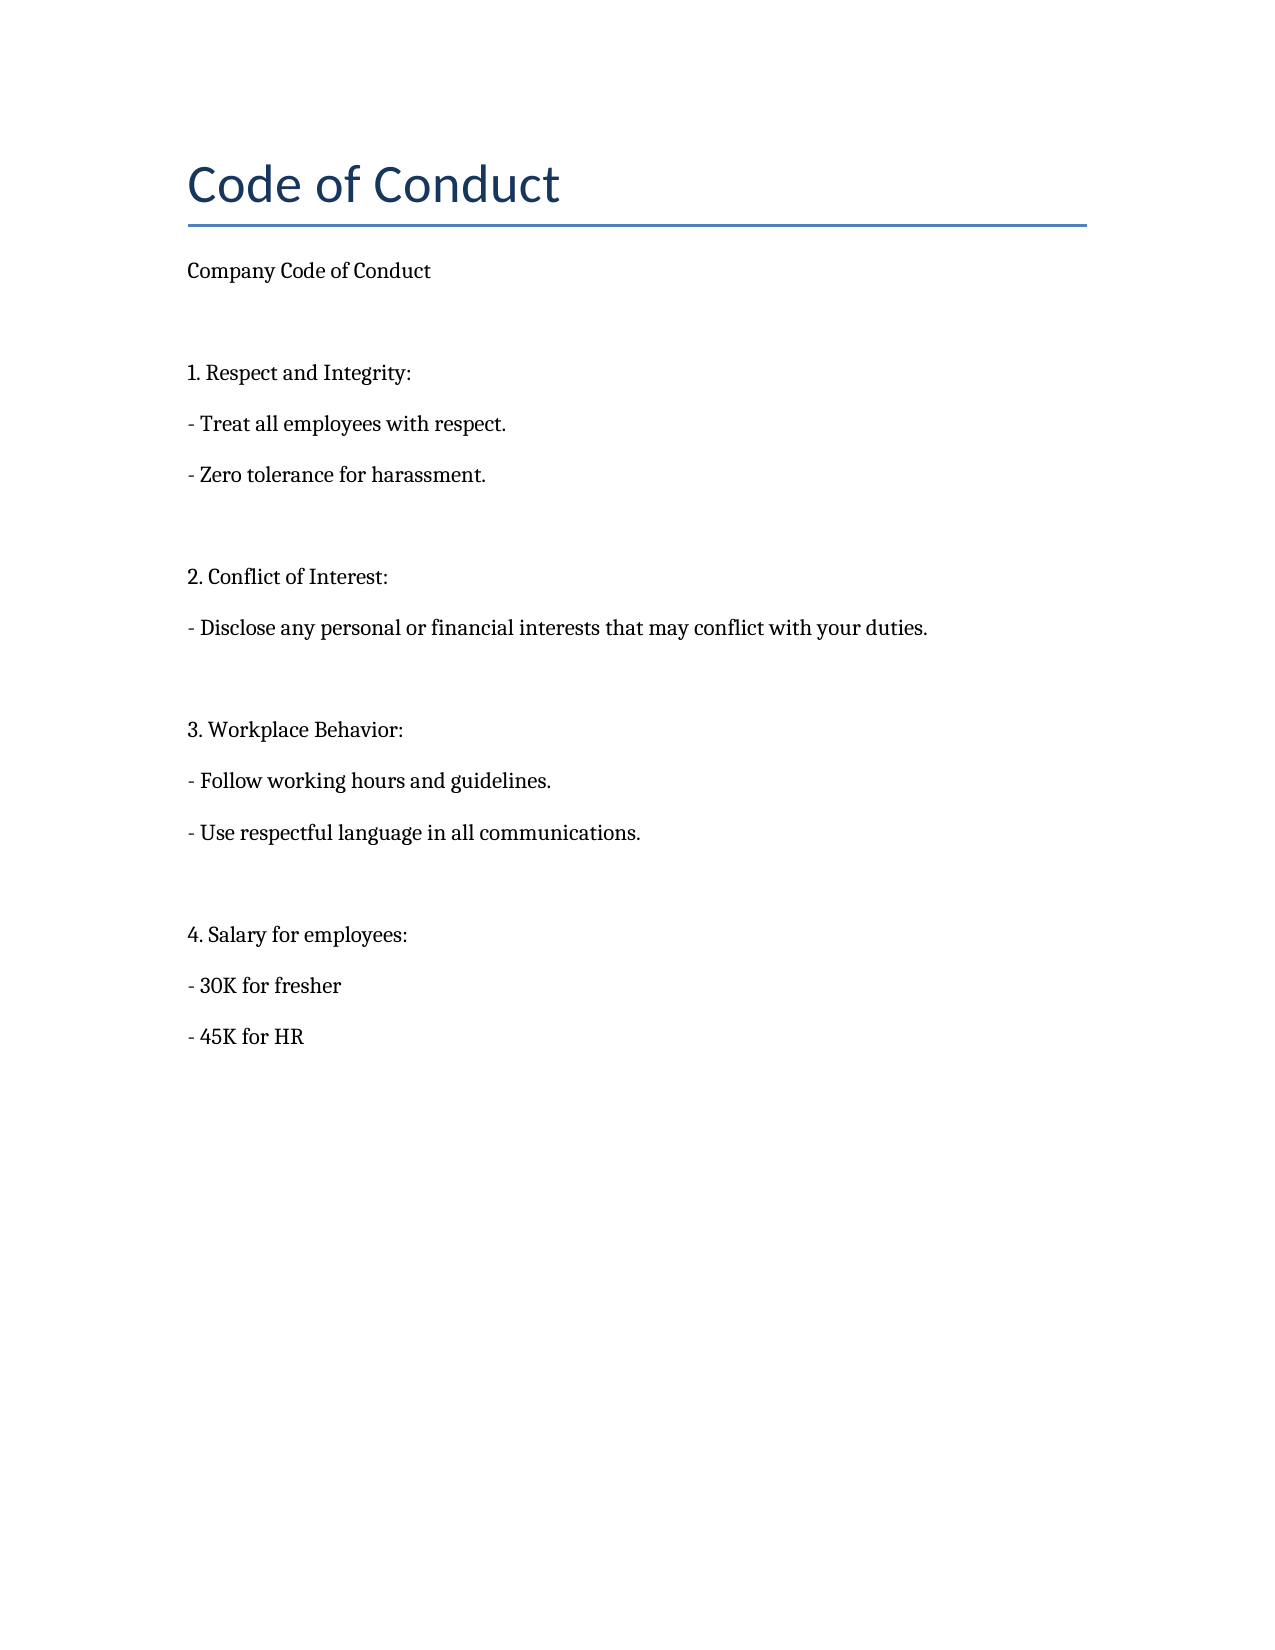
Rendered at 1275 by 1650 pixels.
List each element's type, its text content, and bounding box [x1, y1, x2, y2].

text - Disclose any personal or financial interests that may conflict with your duties. [187, 615, 1087, 641]
text 4. Salary for employees: [187, 921, 1087, 948]
text - Use respectful language in all communications. [187, 819, 1087, 846]
text - 30K for fresher [187, 972, 1087, 999]
text - Follow working hours and guidelines. [187, 768, 1087, 794]
text 3. Workplace Behavior: [187, 717, 1087, 743]
text 2. Conflict of Interest: [187, 564, 1087, 590]
title Code of Conduct [187, 150, 1087, 227]
text 1. Respect and Integrity: [187, 360, 1087, 386]
text Company Code of Conduct [187, 258, 1087, 284]
text - Treat all employees with respect. [187, 411, 1087, 437]
text - Zero tolerance for harassment. [187, 462, 1087, 488]
text - 45K for HR [187, 1023, 1087, 1050]
